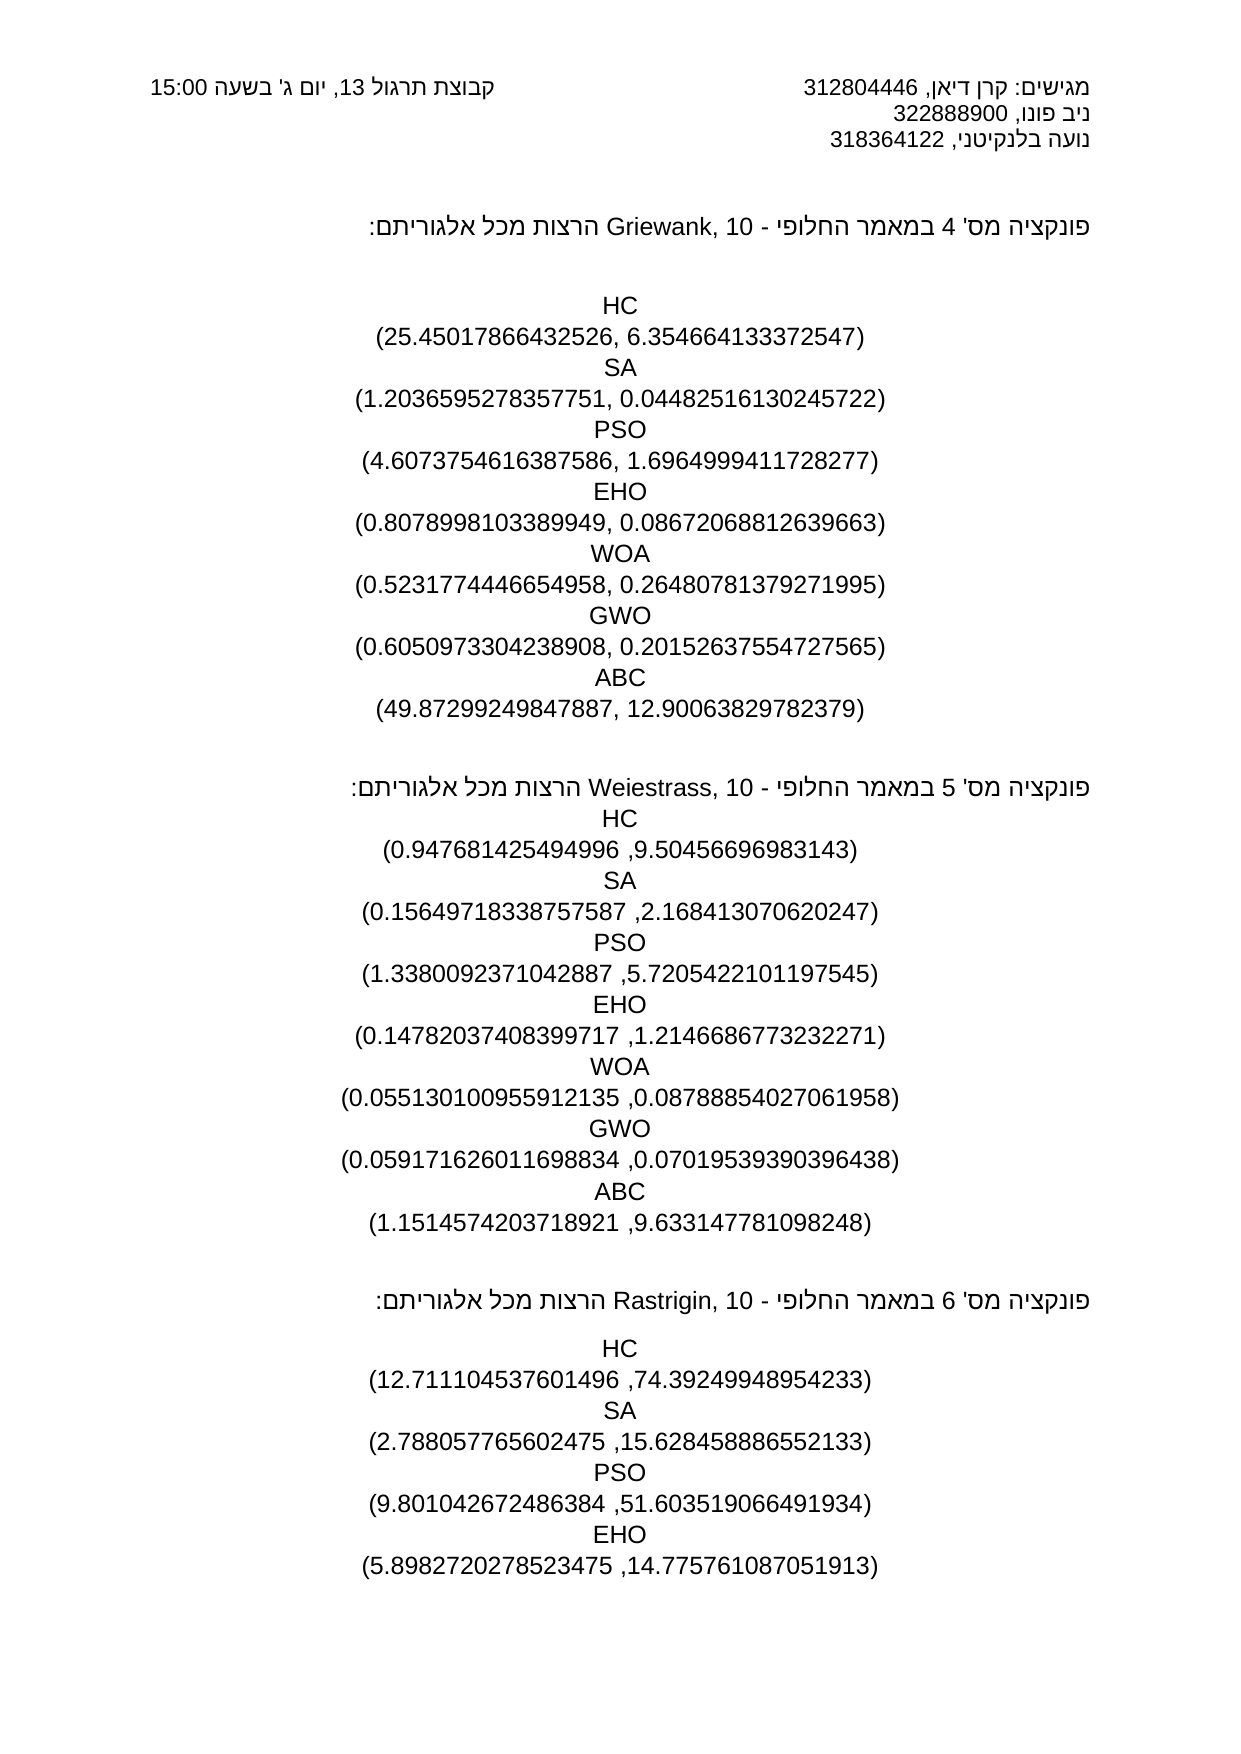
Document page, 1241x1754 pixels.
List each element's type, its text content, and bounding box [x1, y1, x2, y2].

text פונקציה מס' 6 במאמר החלופי - Rastrigin, 10 הרצות מכל אלגוריתם: [150, 1286, 1090, 1315]
text (9.50456696983143, 0.947681425494996) [150, 835, 1090, 864]
text (9.633147781098248, 1.1514574203718921) [150, 1207, 1090, 1236]
text HC (25.45017866432526, 6.354664133372547) SA (1.2036595278357751, 0.04482516130245722) PSO (4.6073754616387586, 1.6964999411728277) EHO (0.8078998103389949, 0.08672068812639663) WOA (0.5231774446654958, 0.26480781379271995) GWO (0.6050973304238908, 0.20152637554727565) [150, 291, 1090, 661]
text SA [150, 866, 1090, 895]
text PSO [150, 928, 1090, 957]
text (5.7205422101197545, 1.3380092371042887) [150, 959, 1090, 988]
text (2.168413070620247, 0.15649718338757587) [150, 897, 1090, 926]
text ABC [150, 663, 1090, 692]
text ABC [150, 1176, 1090, 1205]
text (49.87299249847887, 12.90063829782379) [150, 694, 1090, 723]
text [150, 1334, 1090, 1580]
text (1.2146686773232271, 0.14782037408399717) [150, 1021, 1090, 1050]
text EHO [150, 990, 1090, 1019]
text (0.07019539390396438, 0.059171626011698834) [150, 1145, 1090, 1174]
text GWO [150, 1114, 1090, 1143]
text פונקציה מס' 5 במאמר החלופי - Weiestrass, 10 הרצות מכל אלגוריתם: [150, 773, 1090, 802]
text (0.08788854027061958, 0.055130100955912135) [150, 1083, 1090, 1112]
text פונקציה מס' 4 במאמר החלופי - Griewank, 10 הרצות מכל אלגוריתם: [150, 212, 1090, 241]
text WOA [150, 1052, 1090, 1081]
text HC [150, 804, 1090, 833]
